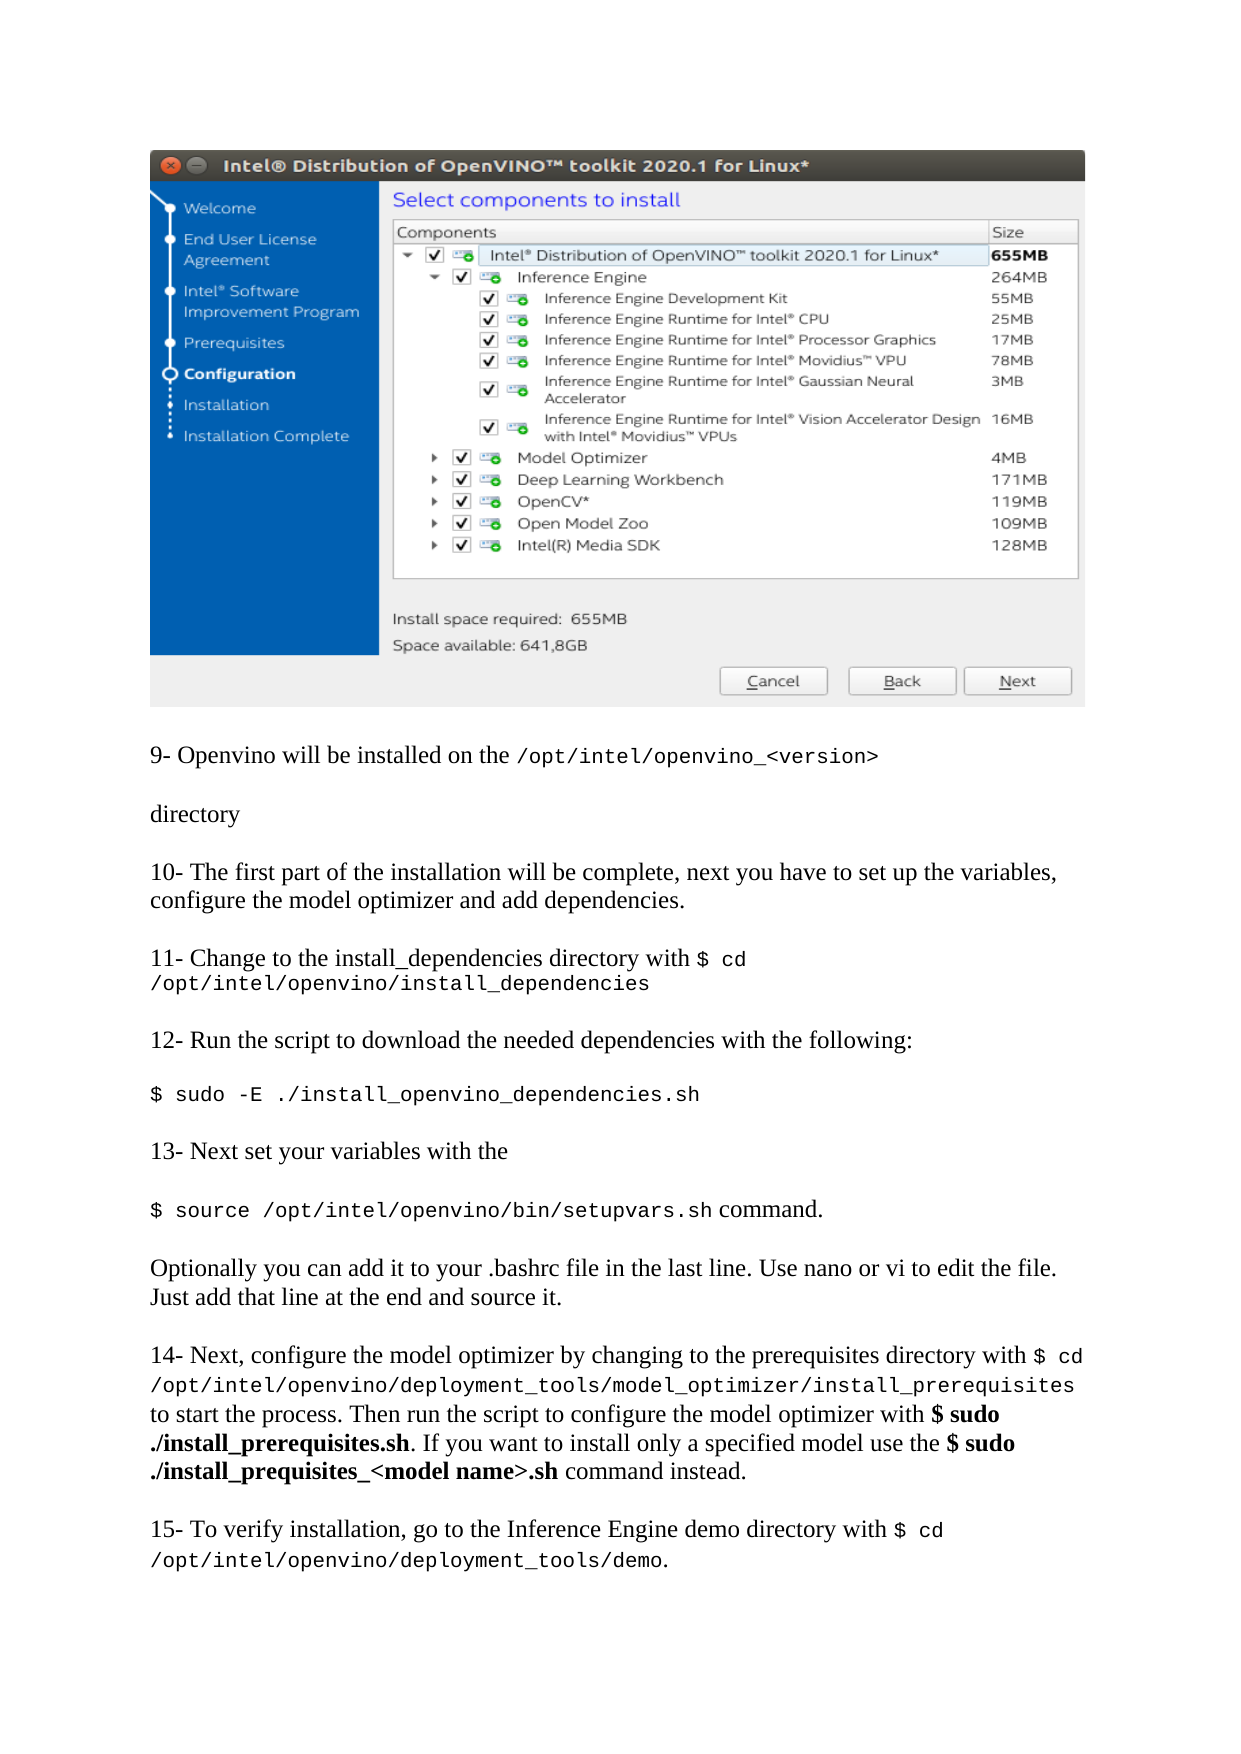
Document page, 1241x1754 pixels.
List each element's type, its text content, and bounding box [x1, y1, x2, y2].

text 10- The first part of the installation will be complete, next you have to set up the variables, configure the model optimizer and add dependencies. [150, 857, 1090, 914]
text 14- Next, configure the model optimizer by changing to the prerequisites directory with $ cd /opt/intel/openvino/deployment_tools/model_optimizer/install_prerequisites to start the process. Then run the script to configure the model optimizer with $ sudo ./install_prerequisites.sh. If you want to install only a specified model use the $ sudo ./install_prequisites_<model name>.sh command instead. [150, 1340, 1090, 1485]
text $ source /opt/intel/openvino/bin/setupvars.sh command. [150, 1194, 1090, 1224]
text 15- To verify installation, go to the Inference Engine demo directory with $ cd /opt/intel/openvino/deployment_tools/demo. [150, 1514, 1090, 1573]
picture [150, 150, 1086, 707]
text 11- Change to the install_dependencies directory with $ cd /opt/intel/openvino/install_dependencies [150, 943, 1090, 996]
text directory [150, 799, 1090, 827]
text 9- Openvino will be installed on the /opt/intel/openvino_<version> [150, 740, 1090, 769]
text Optionally you can add it to your .bashrc file in the last line. Use nano or vi to edit the file. Just add that line at the end and source it. [150, 1253, 1090, 1311]
text $ sudo -E ./install_openvino_dependencies.sh [150, 1083, 1090, 1107]
text 13- Next set your variables with the [150, 1136, 1090, 1165]
text 12- Run the script to download the needed dependencies with the following: [150, 1026, 1090, 1054]
